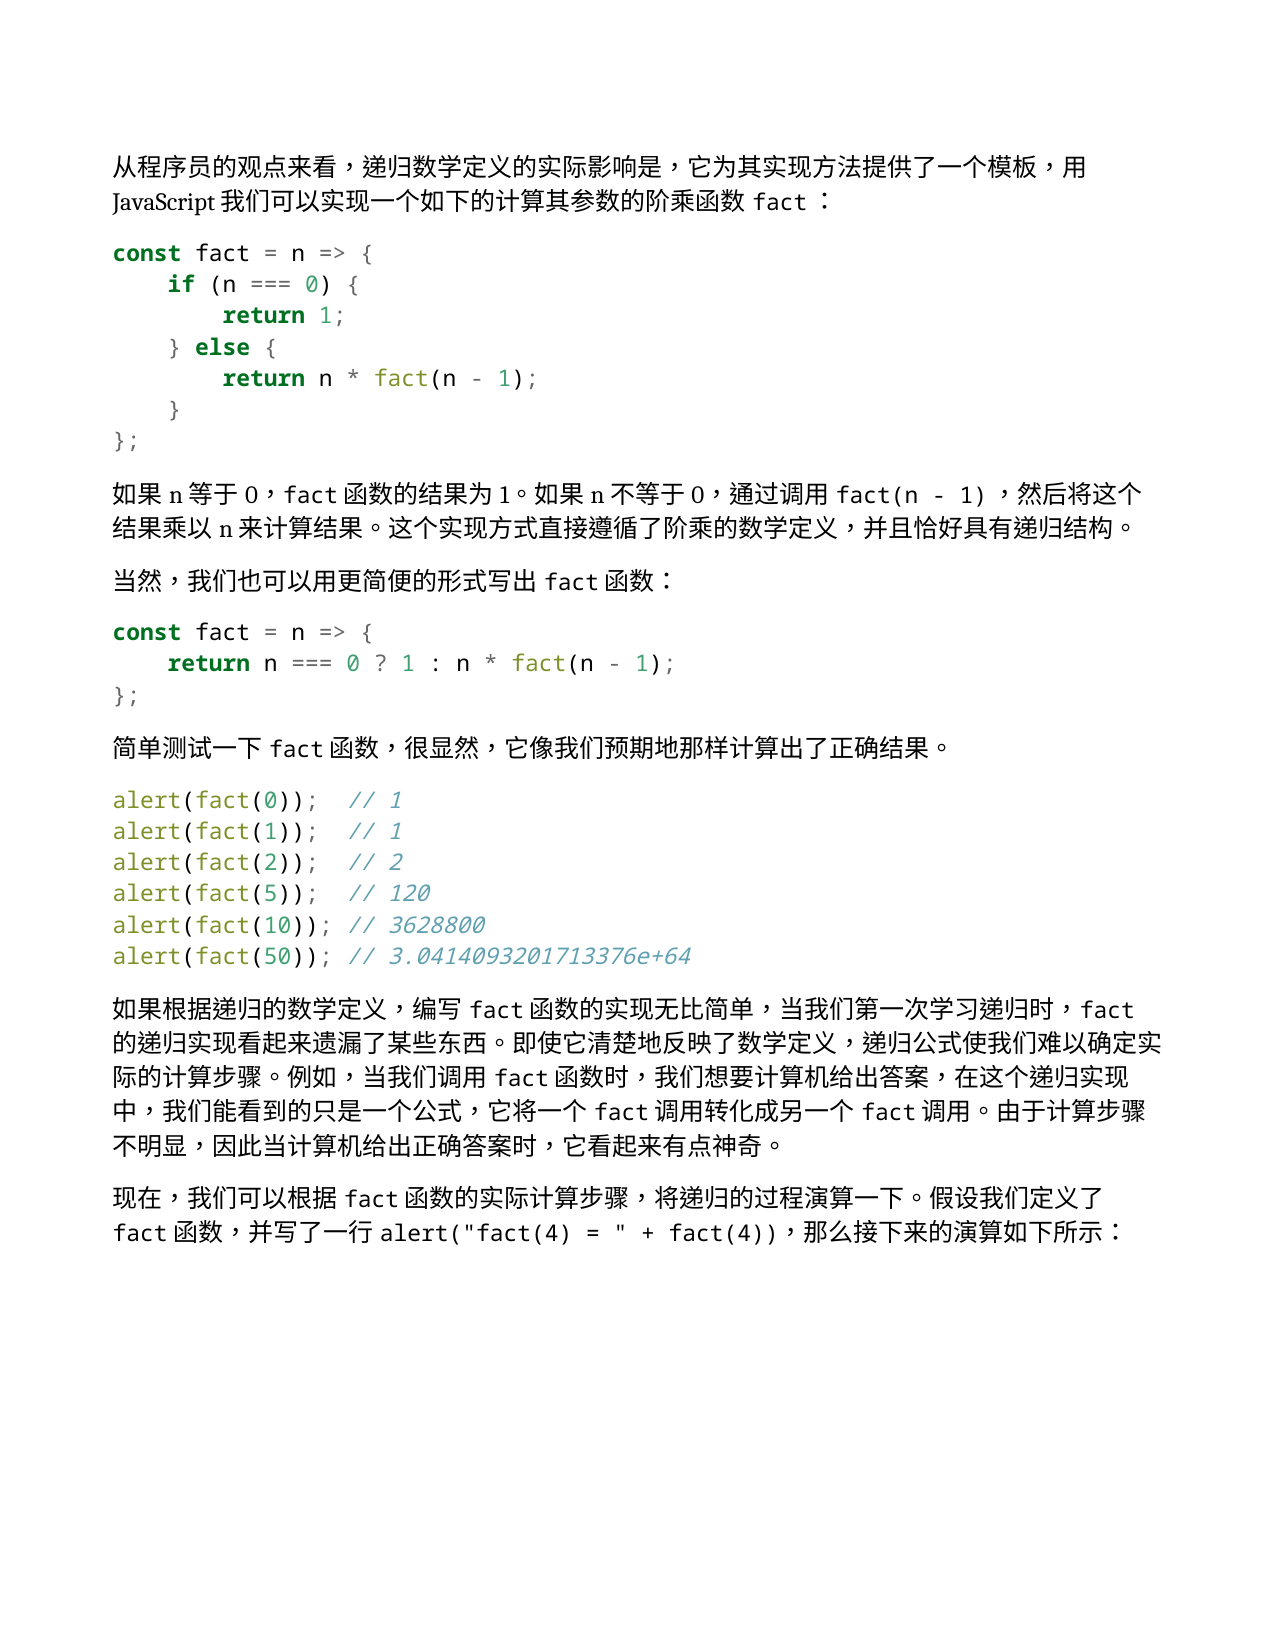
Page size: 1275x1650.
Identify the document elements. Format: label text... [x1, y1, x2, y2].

text const fact = n => { if (n === 0) { return 1; } else { return n * fact(n - 1); } }; [112, 237, 1162, 456]
text 现在，我们可以根据 fact 函数的实际计算步骤，将递归的过程演算一下。假设我们定义了 fact 函数，并写了一行 alert("fact(4) = " + fact(4))，那么接下来的演算如下所示： [112, 1181, 1162, 1249]
text 从程序员的观点来看，递归数学定义的实际影响是，它为其实现方法提供了一个模板，用 JavaScript 我们可以实现一个如下的计算其参数的阶乘函数 fact ： [112, 150, 1162, 218]
text 当然，我们也可以用更简便的形式写出 fact 函数： [112, 563, 1162, 597]
text alert(fact(0)); // 1 alert(fact(1)); // 1 alert(fact(2)); // 2 alert(fact(5)); // 120 alert(fact(10)); // 3628800 alert(fact(50)); // 3.0414093201713376e+64 [112, 783, 1162, 971]
text 简单测试一下 fact 函数，很显然，它像我们预期地那样计算出了正确结果。 [112, 731, 1162, 765]
text const fact = n => { return n === 0 ? 1 : n * fact(n - 1); }; [112, 616, 1162, 710]
text 如果 n 等于 0，fact 函数的结果为 1。如果 n 不等于 0，通过调用 fact(n - 1) ，然后将这个结果乘以 n 来计算结果。这个实现方式直接遵循了阶乘的数学定义，并且恰好具有递归结构。 [112, 476, 1162, 544]
